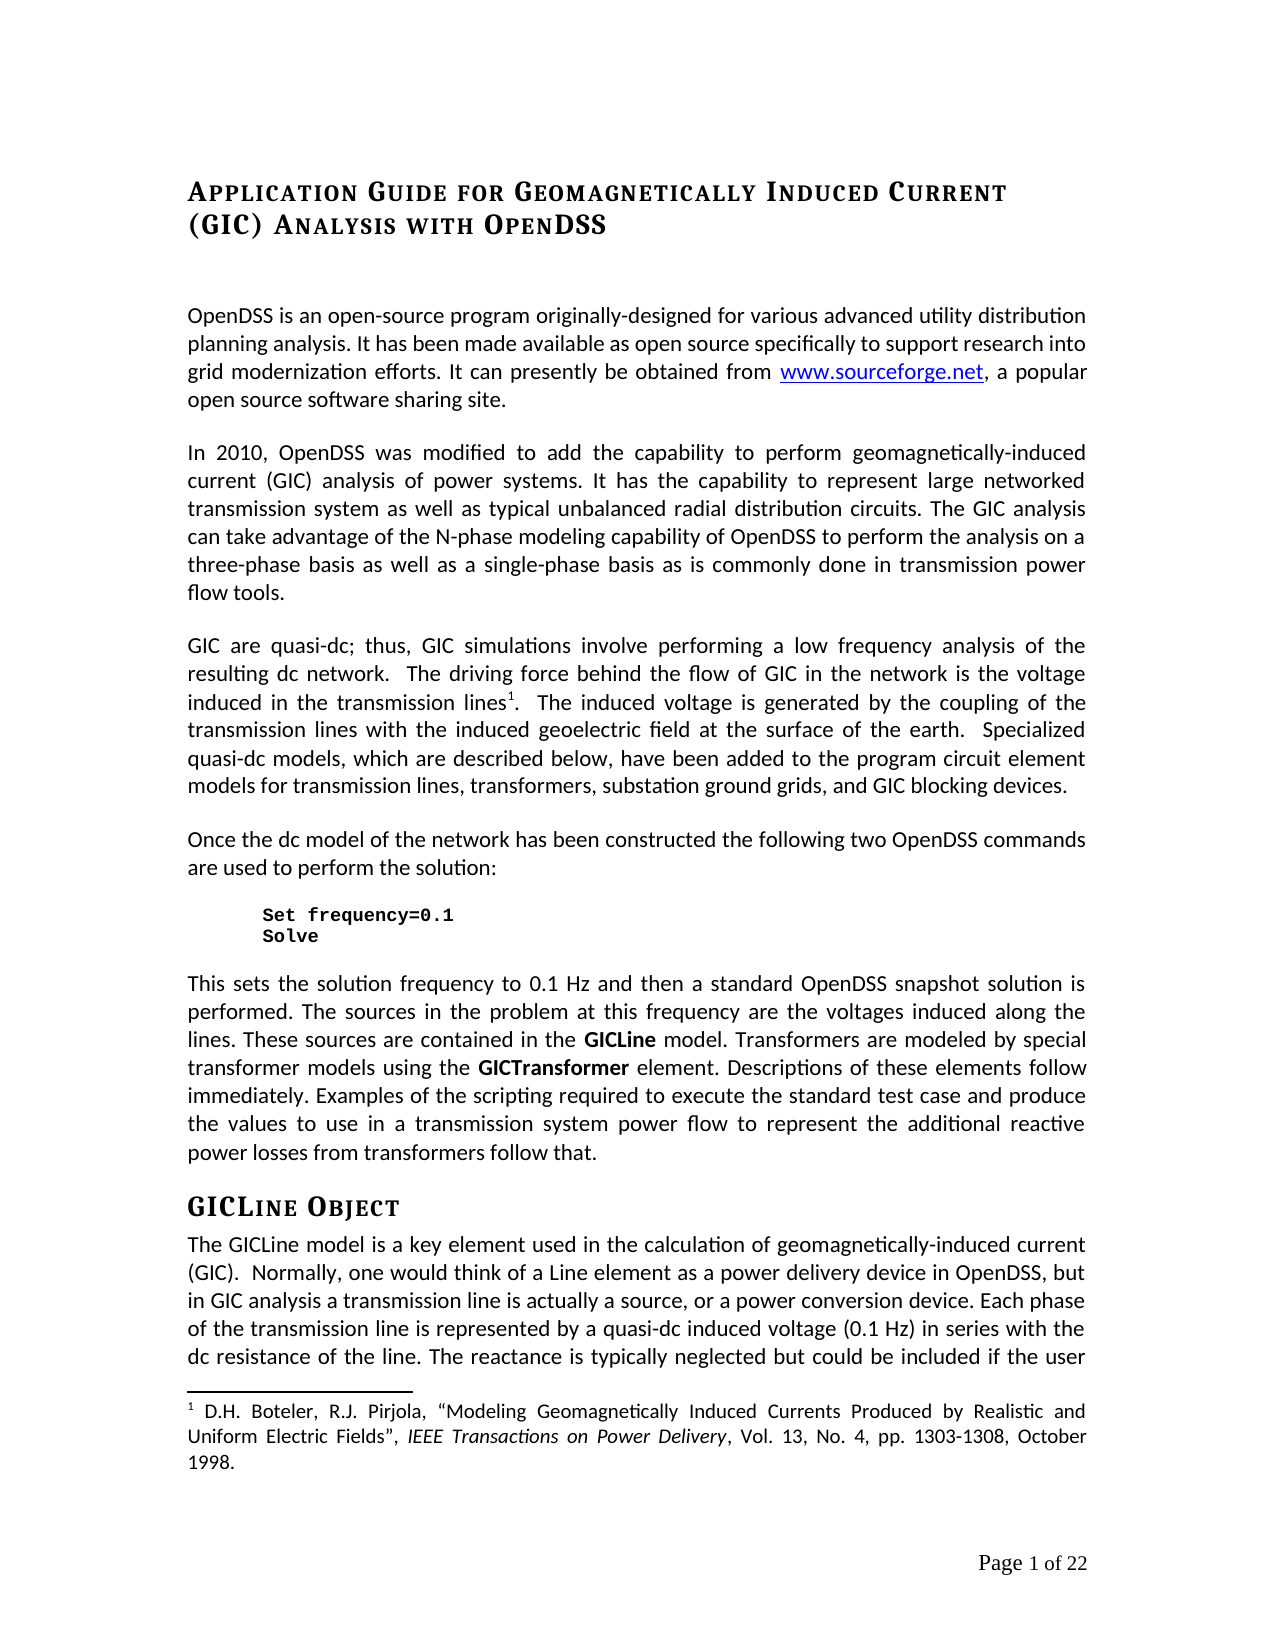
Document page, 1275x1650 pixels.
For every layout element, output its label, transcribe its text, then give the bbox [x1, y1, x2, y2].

text This sets the solution frequency to 0.1 Hz and then a standard OpenDSS snapshot solution is performed. The sources in the problem at this frequency are the voltages induced along the lines. These sources are contained in the GICLine model. Transformers are modeled by special transformer models using the GICTransformer element. Descriptions of these elements follow immediately. Examples of the scripting required to execute the standard test case and produce the values to use in a transmission system power flow to represent the additional reactive power losses from transformers follow that. [187, 969, 1087, 1166]
text Once the dc model of the network has been constructed the following two OpenDSS commands are used to perform the solution: [187, 825, 1087, 881]
subtitle Application Guide for Geomagnetically Induced Current (GIC) Analysis with OpenDSS [187, 175, 1087, 242]
text Set frequency=0.1 [262, 906, 1087, 927]
text OpenDSS is an open-source program originally-designed for various advanced utility distribution planning analysis. It has been made available as open source specifically to support research into grid modernization efforts. It can presently be obtained from www.sourceforge.net, a popular open source software sharing site. [187, 301, 1087, 413]
text GIC are quasi-dc; thus, GIC simulations involve performing a low frequency analysis of the resulting dc network. The driving force behind the flow of GIC in the network is the voltage induced in the transmission lines. The induced voltage is generated by the coupling of the transmission lines with the induced geoelectric field at the surface of the earth. Specialized quasi-dc models, which are described below, have been added to the program circuit element models for transmission lines, transformers, substation ground grids, and GIC blocking devices. [187, 632, 1087, 800]
subtitle GICLine Object [187, 1191, 1087, 1224]
text In 2010, OpenDSS was modified to add the capability to perform geomagnetically-induced current (GIC) analysis of power systems. It has the capability to represent large networked transmission system as well as typical unbalanced radial distribution circuits. The GIC analysis can take advantage of the N-phase modeling capability of OpenDSS to perform the analysis on a three-phase basis as well as a single-phase basis as is commonly done in transmission power flow tools. [187, 438, 1087, 607]
text Solve [262, 927, 1087, 948]
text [187, 1230, 1087, 1371]
